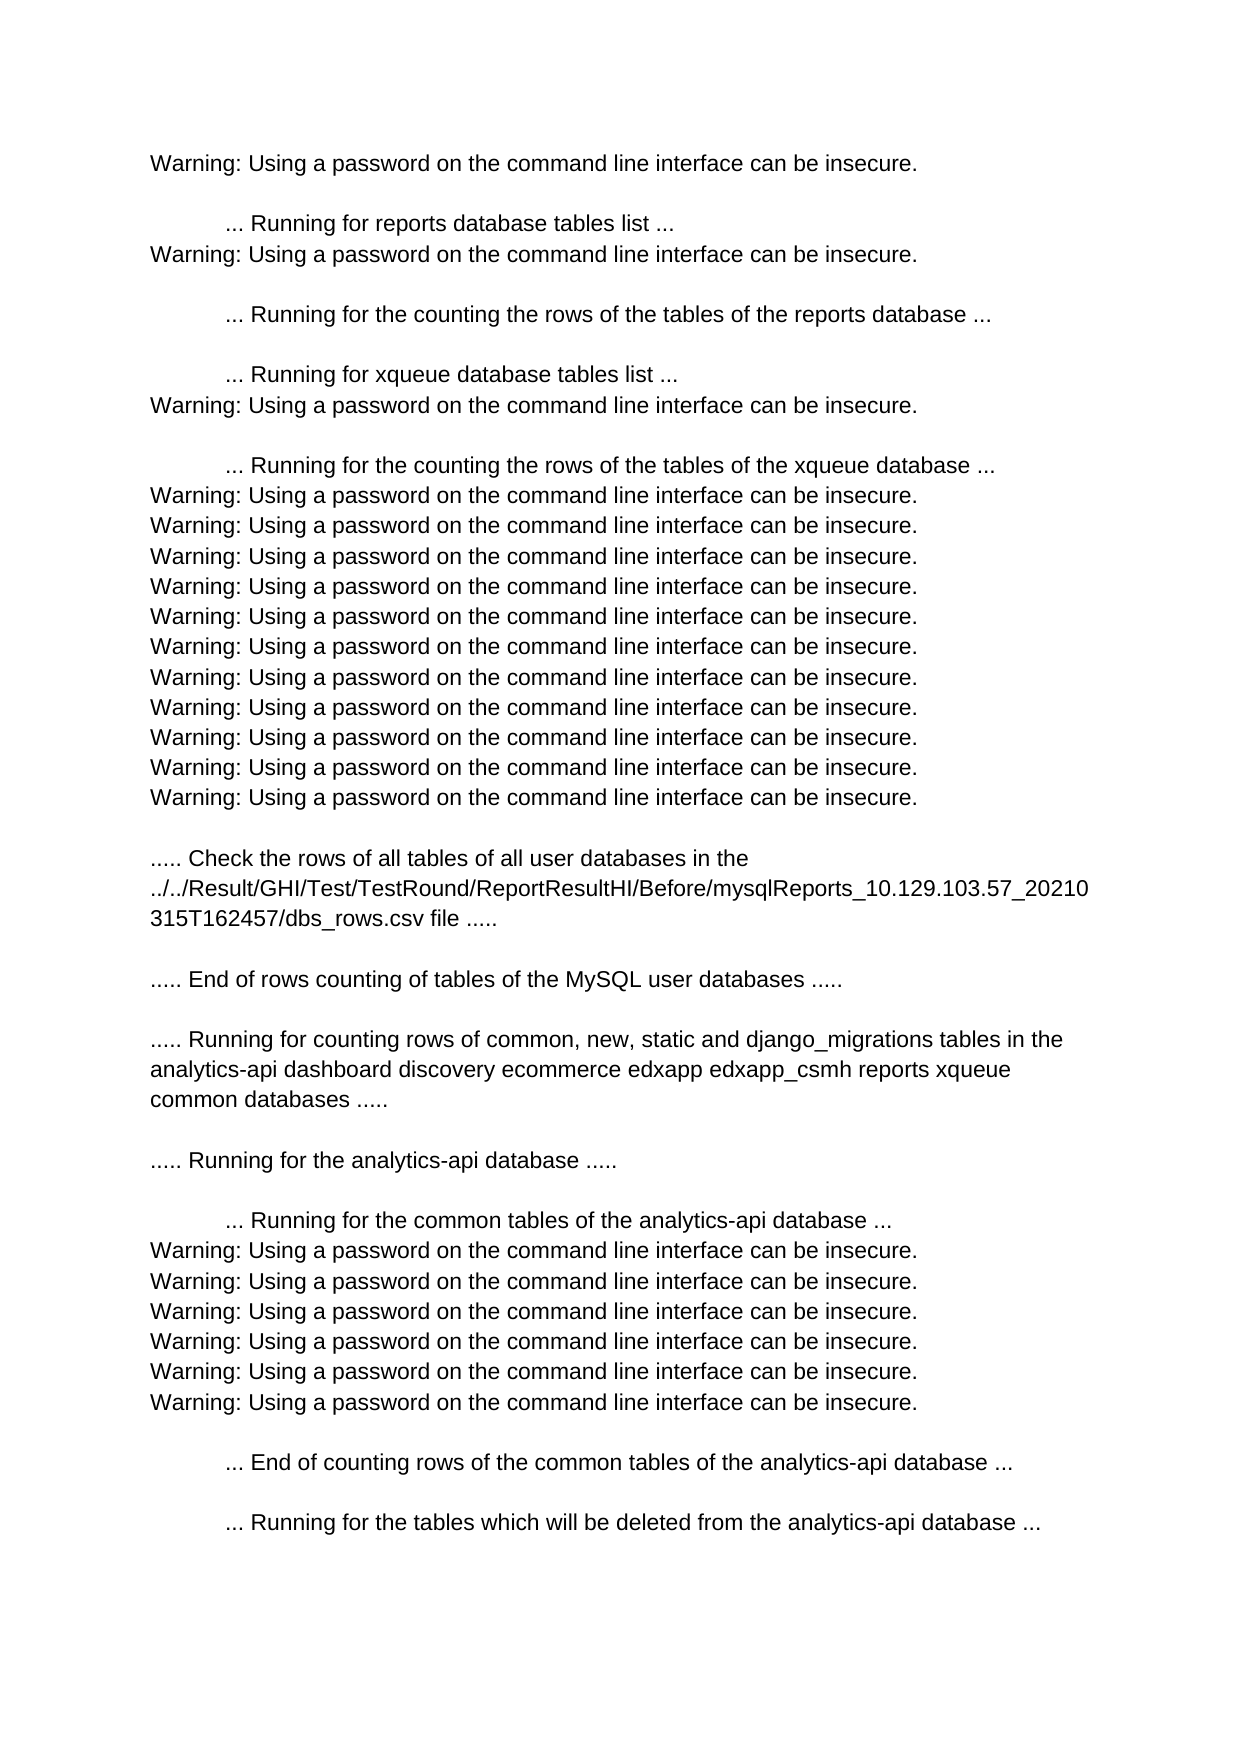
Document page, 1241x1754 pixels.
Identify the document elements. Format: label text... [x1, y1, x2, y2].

text Warning: Using a password on the command line interface can be insecure. [150, 573, 1090, 599]
text ... Running for the tables which will be deleted from the analytics-api database ... [150, 1509, 1090, 1536]
text Warning: Using a password on the command line interface can be insecure. [150, 633, 1090, 660]
text ..... Running for the analytics-api database ..... [150, 1147, 1090, 1173]
text Warning: Using a password on the command line interface can be insecure. [150, 1298, 1090, 1324]
text Warning: Using a password on the command line interface can be insecure. [150, 482, 1090, 509]
text ... End of counting rows of the common tables of the analytics-api database ... [150, 1449, 1090, 1475]
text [150, 150, 1090, 176]
text Warning: Using a password on the command line interface can be insecure. [150, 754, 1090, 781]
text ..... End of rows counting of tables of the MySQL user databases ..... [150, 966, 1090, 992]
text Warning: Using a password on the command line interface can be insecure. [150, 784, 1090, 811]
text ... Running for the counting the rows of the tables of the xqueue database ... [150, 452, 1090, 478]
text Warning: Using a password on the command line interface can be insecure. [150, 694, 1090, 720]
text Warning: Using a password on the command line interface can be insecure. [150, 1388, 1090, 1415]
text ..... Running for counting rows of common, new, static and django_migrations tables in the analytics-api dashboard discovery ecommerce edxapp edxapp_csmh reports xqueue common databases ..... [150, 1026, 1090, 1113]
text Warning: Using a password on the command line interface can be insecure. [150, 663, 1090, 690]
text ... Running for the counting the rows of the tables of the reports database ... [150, 301, 1090, 327]
text ... Running for xqueue database tables list ... [150, 361, 1090, 388]
text ..... Check the rows of all tables of all user databases in the ../../Result/GHI/Test/TestRound/ReportResultHI/Before/mysqlReports_10.129.103.57_20210315T162457/dbs_rows.csv file ..... [150, 845, 1090, 932]
text Warning: Using a password on the command line interface can be insecure. [150, 512, 1090, 539]
text ... Running for the common tables of the analytics-api database ... [150, 1207, 1090, 1234]
text Warning: Using a password on the command line interface can be insecure. [150, 1268, 1090, 1294]
text Warning: Using a password on the command line interface can be insecure. [150, 543, 1090, 569]
text Warning: Using a password on the command line interface can be insecure. [150, 392, 1090, 418]
text Warning: Using a password on the command line interface can be insecure. [150, 1328, 1090, 1354]
text Warning: Using a password on the command line interface can be insecure. [150, 603, 1090, 629]
text ... Running for reports database tables list ... [150, 210, 1090, 237]
text Warning: Using a password on the command line interface can be insecure. [150, 1237, 1090, 1264]
text Warning: Using a password on the command line interface can be insecure. [150, 724, 1090, 750]
text Warning: Using a password on the command line interface can be insecure. [150, 1358, 1090, 1385]
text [150, 241, 1090, 267]
